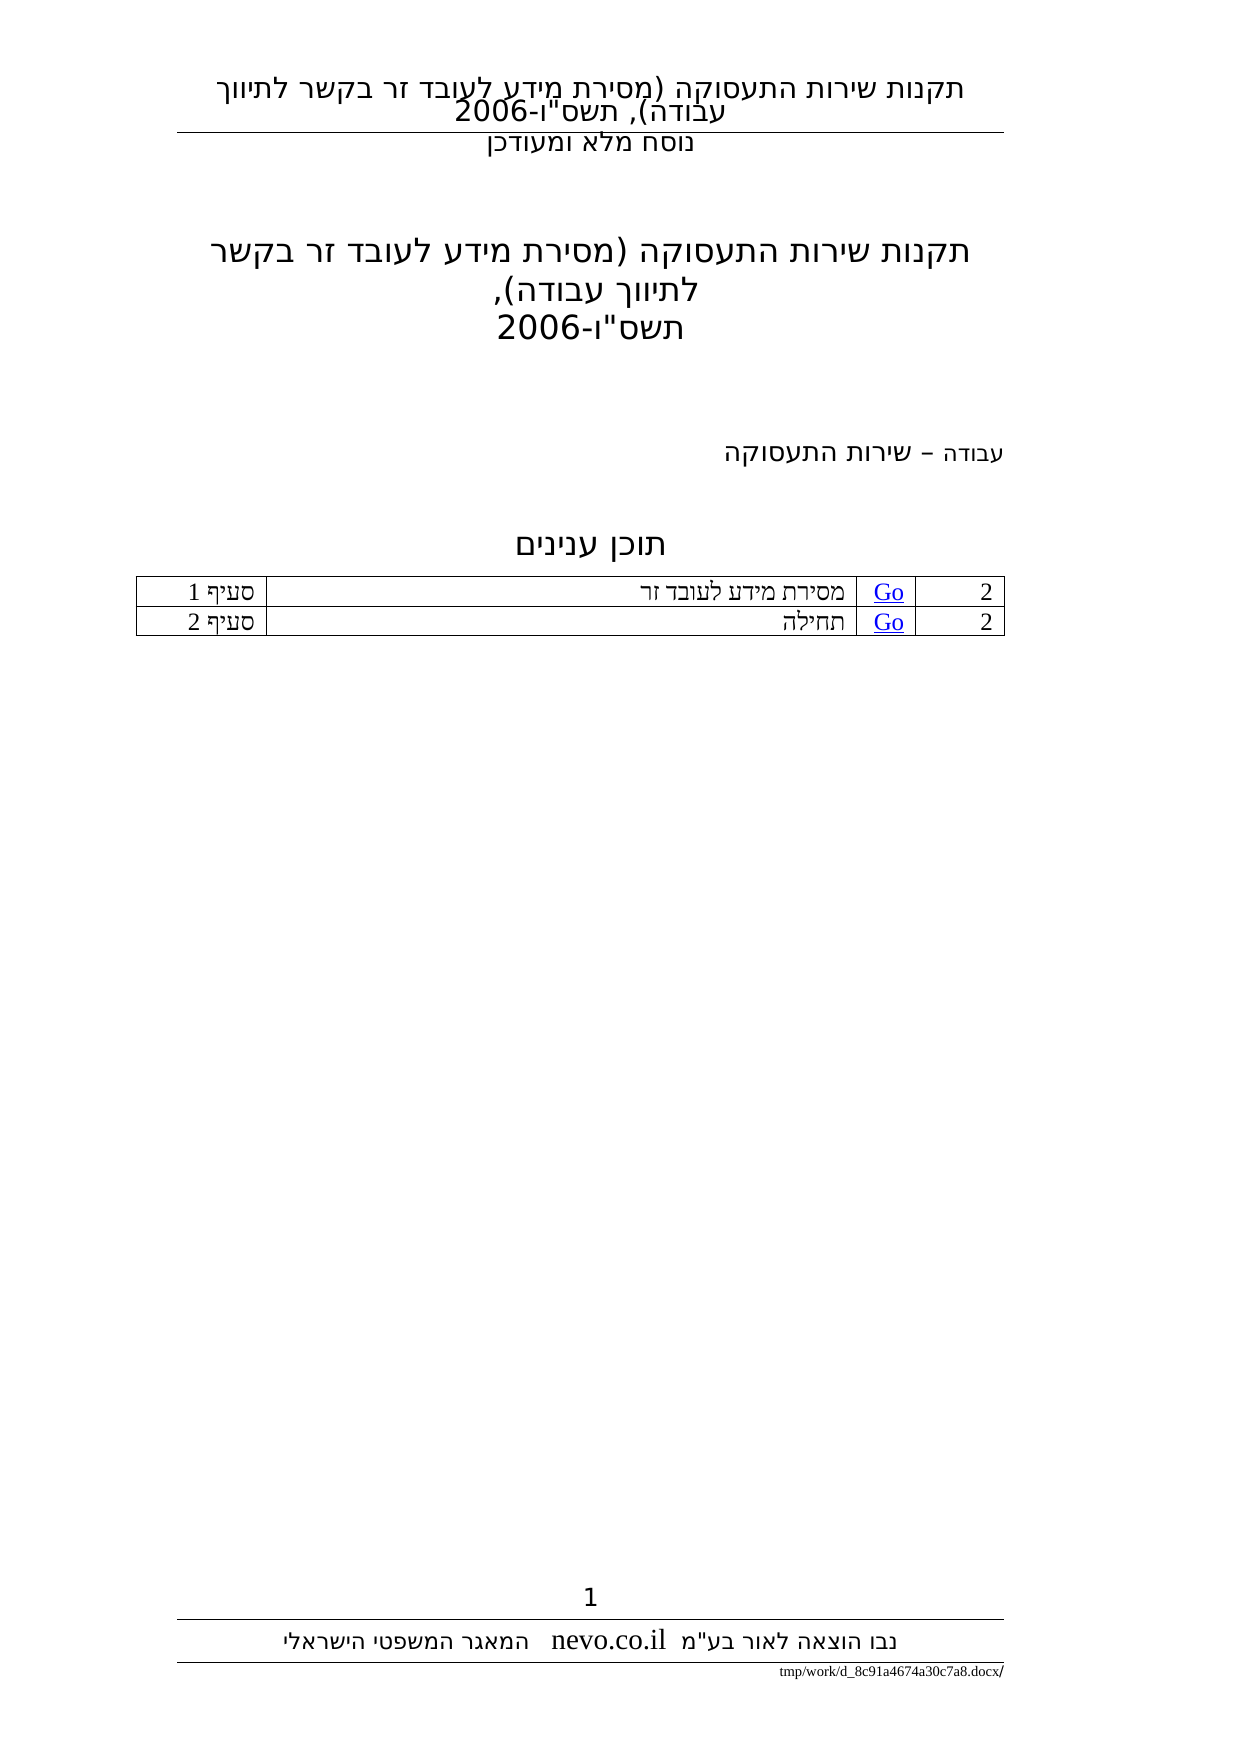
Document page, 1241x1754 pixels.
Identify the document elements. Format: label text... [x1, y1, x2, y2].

table_header Go [857, 577, 915, 606]
table_header מסירת מידע לעובד זר [267, 577, 856, 606]
table_header סעיף 1 [137, 577, 266, 606]
text תוכן ענינים [177, 524, 1004, 563]
table_cell 2 [916, 607, 1004, 635]
table_cell Go [857, 607, 915, 635]
text תקנות שירות התעסוקה (מסירת מידע לעובד זר בקשר לתיווך עבודה), תשס"ו-2006 [177, 231, 1004, 348]
text עבודה – שירות התעסוקה [59, 437, 1004, 468]
table_cell סעיף 2 [137, 607, 266, 635]
table_cell תחילה [267, 607, 856, 635]
table_header 2 [916, 577, 1004, 606]
